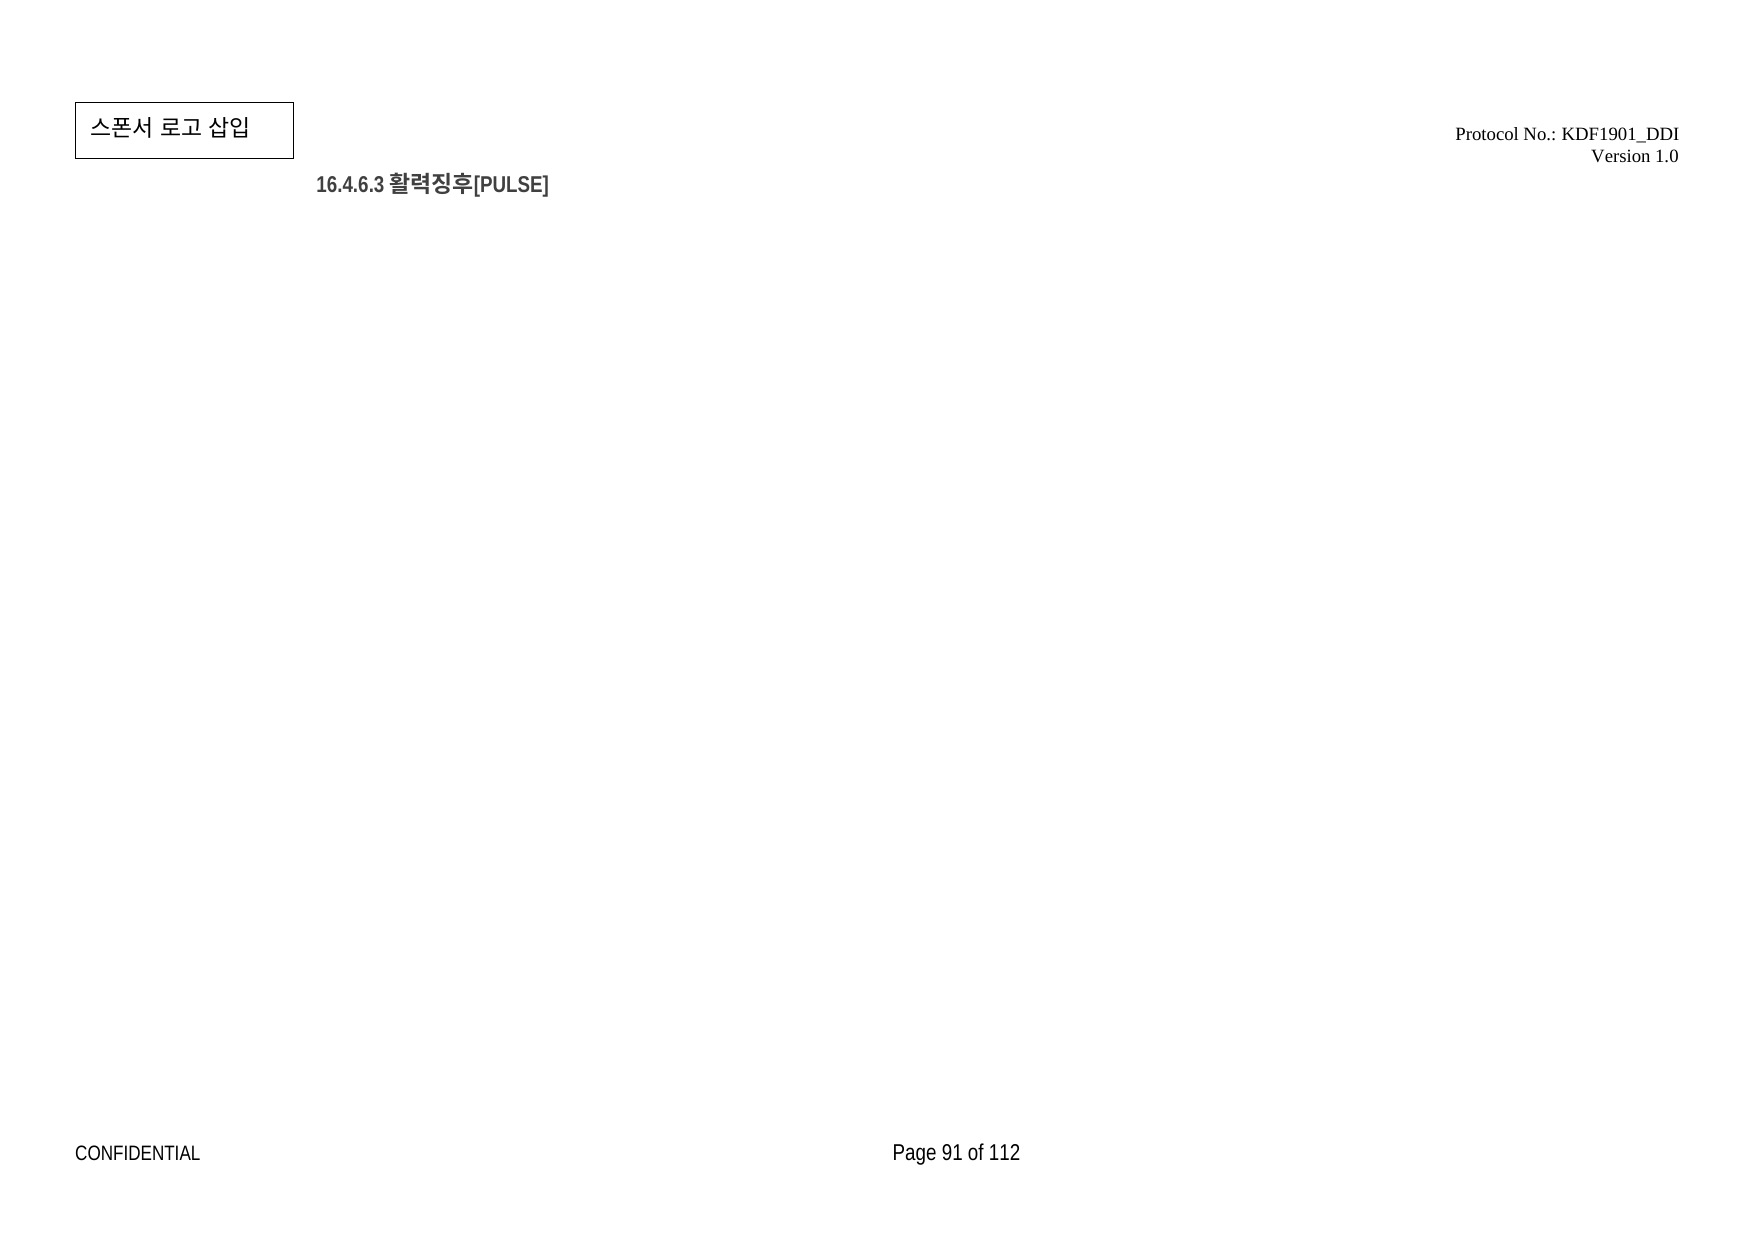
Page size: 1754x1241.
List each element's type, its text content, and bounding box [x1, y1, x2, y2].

text 16.4.6.3 활력징후[PULSE] [75, 166, 1679, 199]
